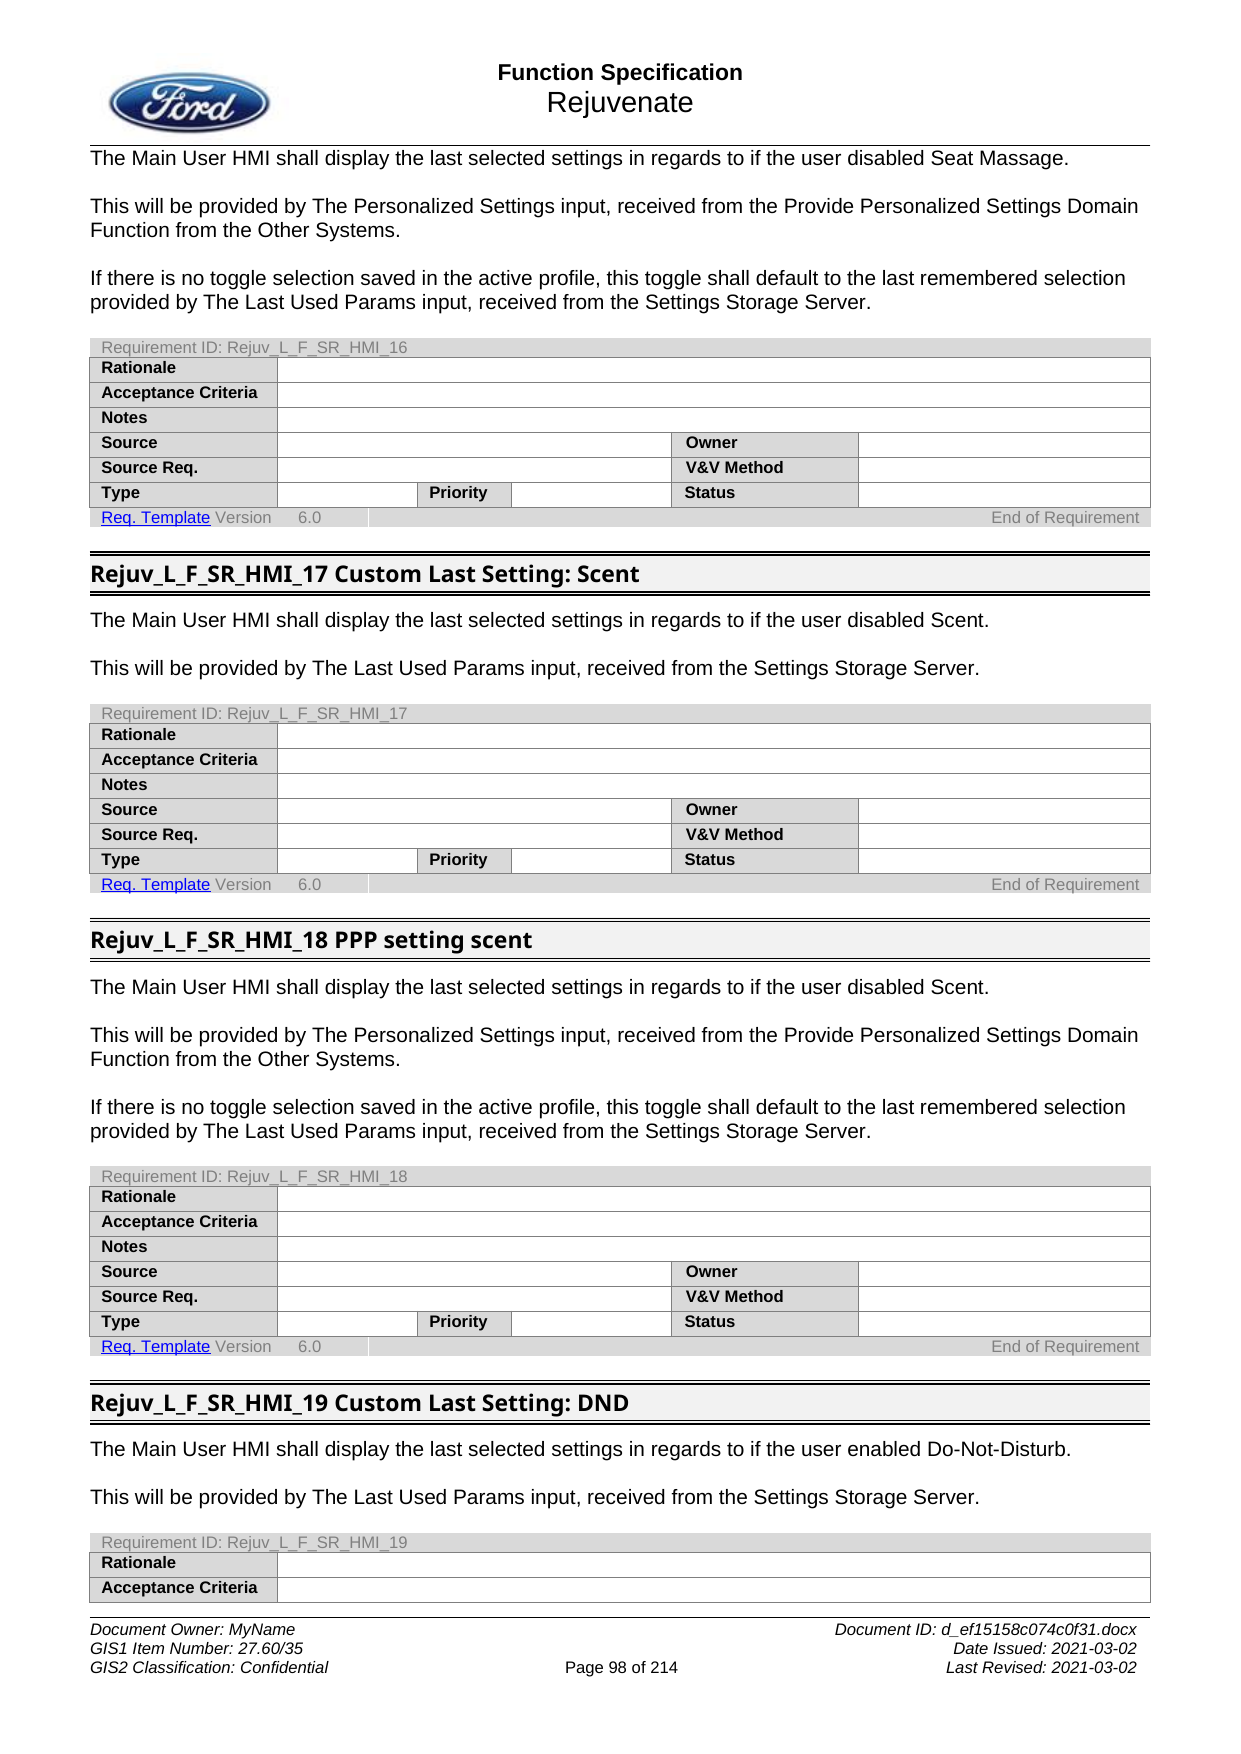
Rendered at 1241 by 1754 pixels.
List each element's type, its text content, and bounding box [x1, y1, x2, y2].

text If there is no toggle selection saved in the active profile, this toggle shall default to the last remembered selection provided by The Last Used Params input, received from the Settings Storage Server. [90, 266, 1150, 314]
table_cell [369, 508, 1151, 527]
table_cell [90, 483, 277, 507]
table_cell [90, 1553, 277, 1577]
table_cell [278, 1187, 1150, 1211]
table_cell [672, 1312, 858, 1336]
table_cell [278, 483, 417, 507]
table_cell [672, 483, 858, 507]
text Rejuv_L_F_SR_HMI_17 Custom Last Setting: Scent [90, 556, 1150, 591]
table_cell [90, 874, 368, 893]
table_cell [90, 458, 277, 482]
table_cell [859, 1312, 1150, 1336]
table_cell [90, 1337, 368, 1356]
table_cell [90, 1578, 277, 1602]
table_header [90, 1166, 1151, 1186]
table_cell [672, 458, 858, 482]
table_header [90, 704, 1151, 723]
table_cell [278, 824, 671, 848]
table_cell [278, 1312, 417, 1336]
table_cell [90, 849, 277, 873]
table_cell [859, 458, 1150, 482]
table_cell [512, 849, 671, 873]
text This will be provided by The Personalized Settings input, received from the Provide Personalized Settings Domain Function from the Other Systems. [90, 1023, 1150, 1071]
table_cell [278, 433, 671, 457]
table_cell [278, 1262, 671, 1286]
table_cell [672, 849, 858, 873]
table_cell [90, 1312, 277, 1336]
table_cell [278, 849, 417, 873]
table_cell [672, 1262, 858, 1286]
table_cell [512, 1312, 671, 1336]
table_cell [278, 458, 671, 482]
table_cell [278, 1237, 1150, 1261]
text The Main User HMI shall display the last selected settings in regards to if the user disabled Scent. [90, 975, 1150, 999]
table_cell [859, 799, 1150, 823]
text Rejuv_L_F_SR_HMI_19 Custom Last Setting: DND [90, 1385, 1150, 1420]
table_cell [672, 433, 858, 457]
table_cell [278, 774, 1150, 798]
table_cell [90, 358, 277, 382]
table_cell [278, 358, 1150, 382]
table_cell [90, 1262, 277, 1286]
text Rejuv_L_F_SR_HMI_18 PPP setting scent [90, 922, 1150, 958]
text If there is no toggle selection saved in the active profile, this toggle shall default to the last remembered selection provided by The Last Used Params input, received from the Settings Storage Server. [90, 1094, 1150, 1142]
text This will be provided by The Last Used Params input, received from the Settings Storage Server. [90, 1485, 1150, 1509]
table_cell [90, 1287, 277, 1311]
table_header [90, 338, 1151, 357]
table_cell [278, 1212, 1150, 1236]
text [90, 146, 1150, 170]
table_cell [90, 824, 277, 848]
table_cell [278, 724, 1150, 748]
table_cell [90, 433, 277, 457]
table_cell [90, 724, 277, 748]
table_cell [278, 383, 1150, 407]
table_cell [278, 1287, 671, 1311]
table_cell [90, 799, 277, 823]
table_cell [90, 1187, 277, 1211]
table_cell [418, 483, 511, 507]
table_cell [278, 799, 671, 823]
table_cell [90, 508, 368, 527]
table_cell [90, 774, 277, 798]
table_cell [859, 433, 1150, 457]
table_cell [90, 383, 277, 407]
text This will be provided by The Personalized Settings input, received from the Provide Personalized Settings Domain Function from the Other Systems. [90, 194, 1150, 242]
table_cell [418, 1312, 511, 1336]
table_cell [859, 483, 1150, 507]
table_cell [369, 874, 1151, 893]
text The Main User HMI shall display the last selected settings in regards to if the user disabled Scent. [90, 608, 1150, 632]
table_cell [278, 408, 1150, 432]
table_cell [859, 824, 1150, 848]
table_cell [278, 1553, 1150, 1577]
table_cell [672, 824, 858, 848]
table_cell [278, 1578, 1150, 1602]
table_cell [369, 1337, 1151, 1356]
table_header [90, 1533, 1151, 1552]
text The Main User HMI shall display the last selected settings in regards to if the user enabled Do-Not-Disturb. [90, 1437, 1150, 1461]
picture [89, 53, 290, 154]
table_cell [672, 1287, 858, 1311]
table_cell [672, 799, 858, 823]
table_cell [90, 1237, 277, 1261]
text This will be provided by The Last Used Params input, received from the Settings Storage Server. [90, 656, 1150, 680]
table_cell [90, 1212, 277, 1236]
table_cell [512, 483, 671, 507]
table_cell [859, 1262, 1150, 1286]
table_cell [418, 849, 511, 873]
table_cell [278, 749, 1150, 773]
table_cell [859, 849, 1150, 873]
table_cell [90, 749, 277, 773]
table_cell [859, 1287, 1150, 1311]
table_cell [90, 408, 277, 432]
